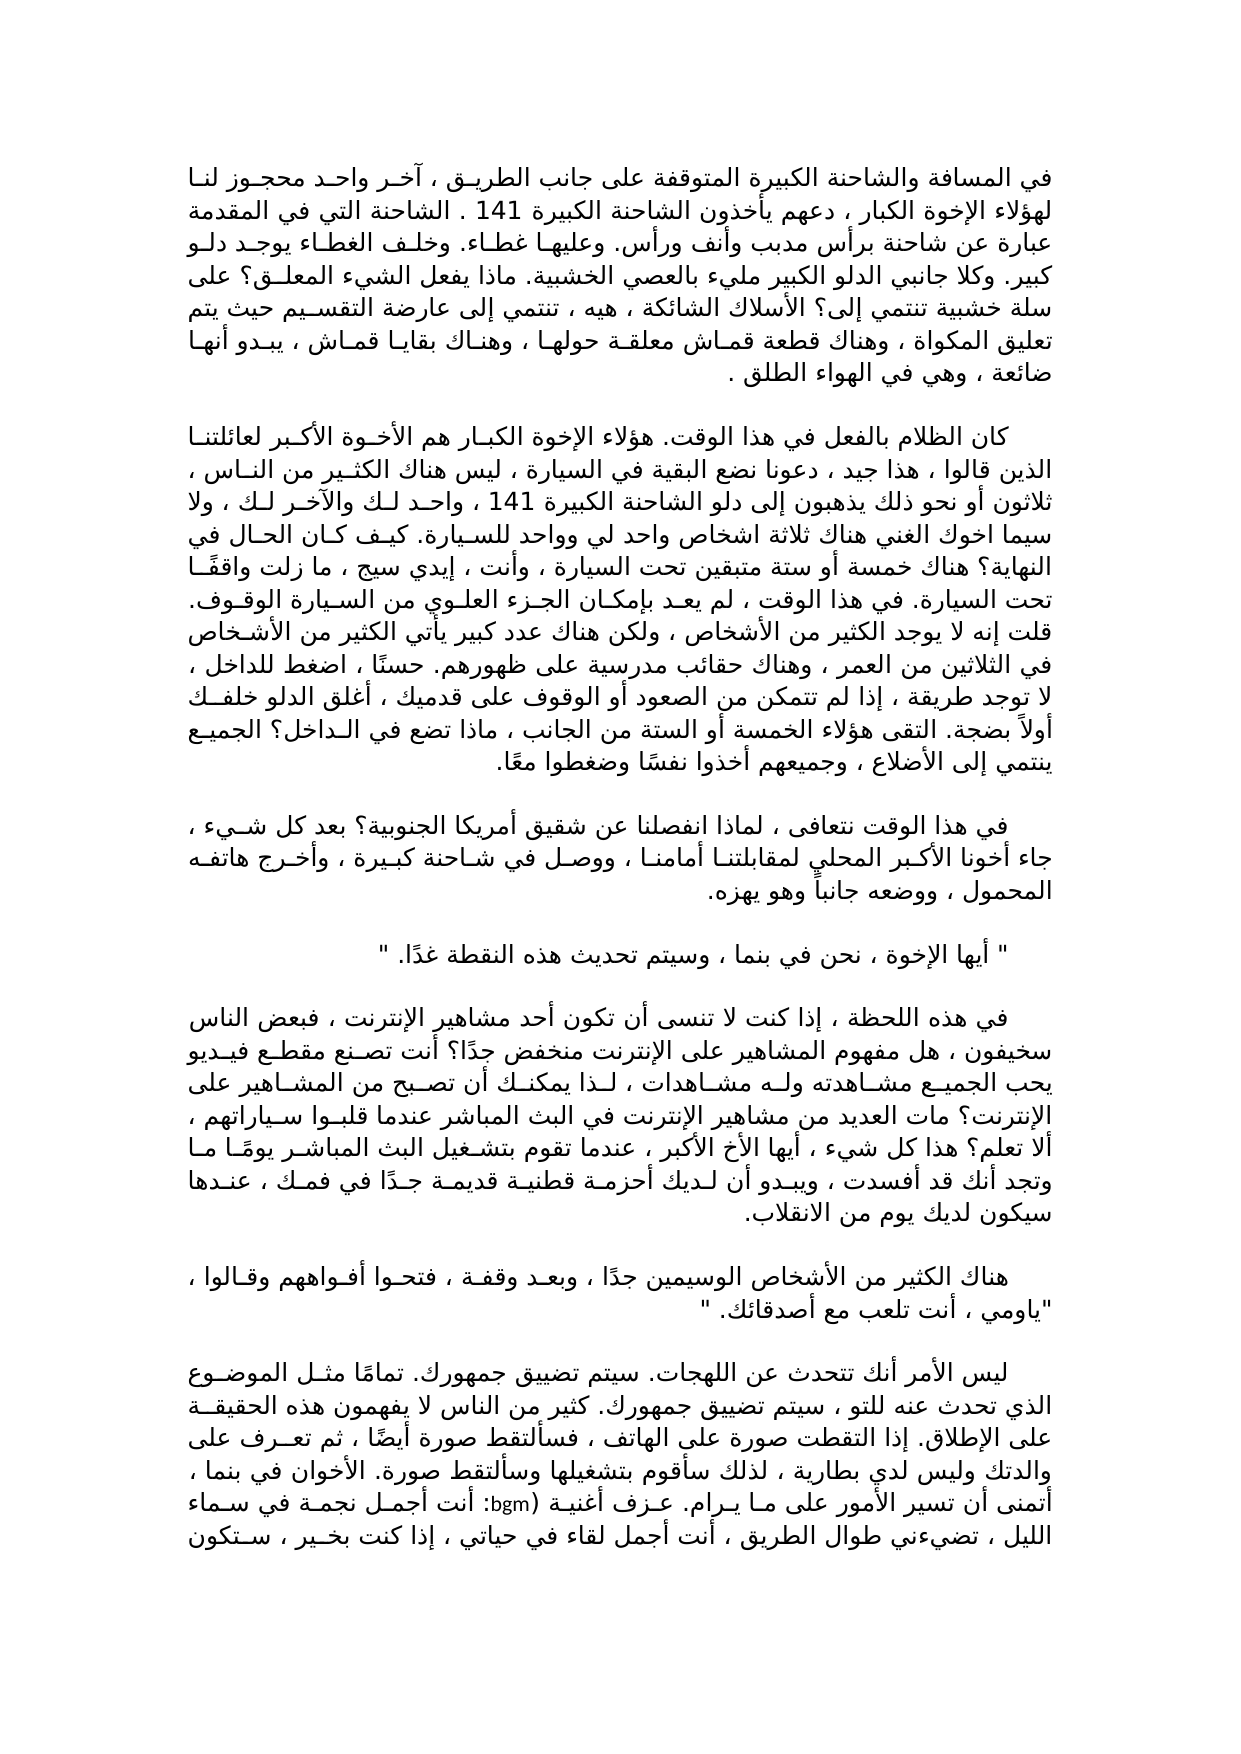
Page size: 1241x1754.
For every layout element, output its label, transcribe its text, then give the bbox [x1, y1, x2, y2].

text في هذه اللحظة ، إذا كنت لا تنسى أن تكون أحد مشاهير الإنترنت ، فبعض الناس سخيفون ، هل مفهوم المشاهير على الإنترنت منخفض جدًا؟ أنت تصنع مقطع فيديو يحب الجميع مشاهدته وله مشاهدات ، لذا يمكنك أن تصبح من المشاهير على الإنترنت؟ مات العديد من مشاهير الإنترنت في البث المباشر عندما قلبوا سياراتهم ، ألا تعلم؟ هذا كل شيء ، أيها الأخ الأكبر ، عندما تقوم بتشغيل البث المباشر يومًا ما وتجد أنك قد أفسدت ، ويبدو أن لديك أحزمة قطنية قديمة جدًا في فمك ، عندها سيكون لديك يوم من الانقلاب. [187, 1002, 1053, 1229]
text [187, 1357, 1053, 1552]
text هناك الكثير من الأشخاص الوسيمين جدًا ، وبعد وقفة ، فتحوا أفواههم وقالوا ، "ياومي ، أنت تلعب مع أصدقائك. " [187, 1261, 1053, 1326]
text في هذا الوقت نتعافى ، لماذا انفصلنا عن شقيق أمريكا الجنوبية؟ بعد كل شيء ، جاء أخونا الأكبر المحلي لمقابلتنا أمامنا ، ووصل في شاحنة كبيرة ، وأخرج هاتفه المحمول ، ووضعه جانباً وهو يهزه. [187, 809, 1053, 907]
text " أيها الإخوة ، نحن في بنما ، وسيتم تحديث هذه النقطة غدًا. " [187, 938, 1053, 971]
text كان الظلام بالفعل في هذا الوقت. هؤلاء الإخوة الكبار هم الأخوة الأكبر لعائلتنا الذين قالوا ، هذا جيد ، دعونا نضع البقية في السيارة ، ليس هناك الكثير من الناس ، ثلاثون أو نحو ذلك يذهبون إلى دلو الشاحنة الكبيرة 141 ، واحد لك والآخر لك ، ولا سيما اخوك الغني هناك ثلاثة اشخاص واحد لي وواحد للسيارة. كيف كان الحال في النهاية؟ هناك خمسة أو ستة متبقين تحت السيارة ، وأنت ، إيدي سيج ، ما زلت واقفًا تحت السيارة. في هذا الوقت ، لم يعد بإمكان الجزء العلوي من السيارة الوقوف. قلت إنه لا يوجد الكثير من الأشخاص ، ولكن هناك عدد كبير يأتي الكثير من الأشخاص في الثلاثين من العمر ، وهناك حقائب مدرسية على ظهورهم. حسنًا ، اضغط للداخل ، لا توجد طريقة ، إذا لم تتمكن من الصعود أو الوقوف على قدميك ، أغلق الدلو خلفك أولاً بضجة. التقى هؤلاء الخمسة أو الستة من الجانب ، ماذا تضع في الداخل؟ الجميع ينتمي إلى الأضلاع ، وجميعهم أخذوا نفسًا وضغطوا معًا. [187, 421, 1053, 778]
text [187, 162, 1053, 389]
